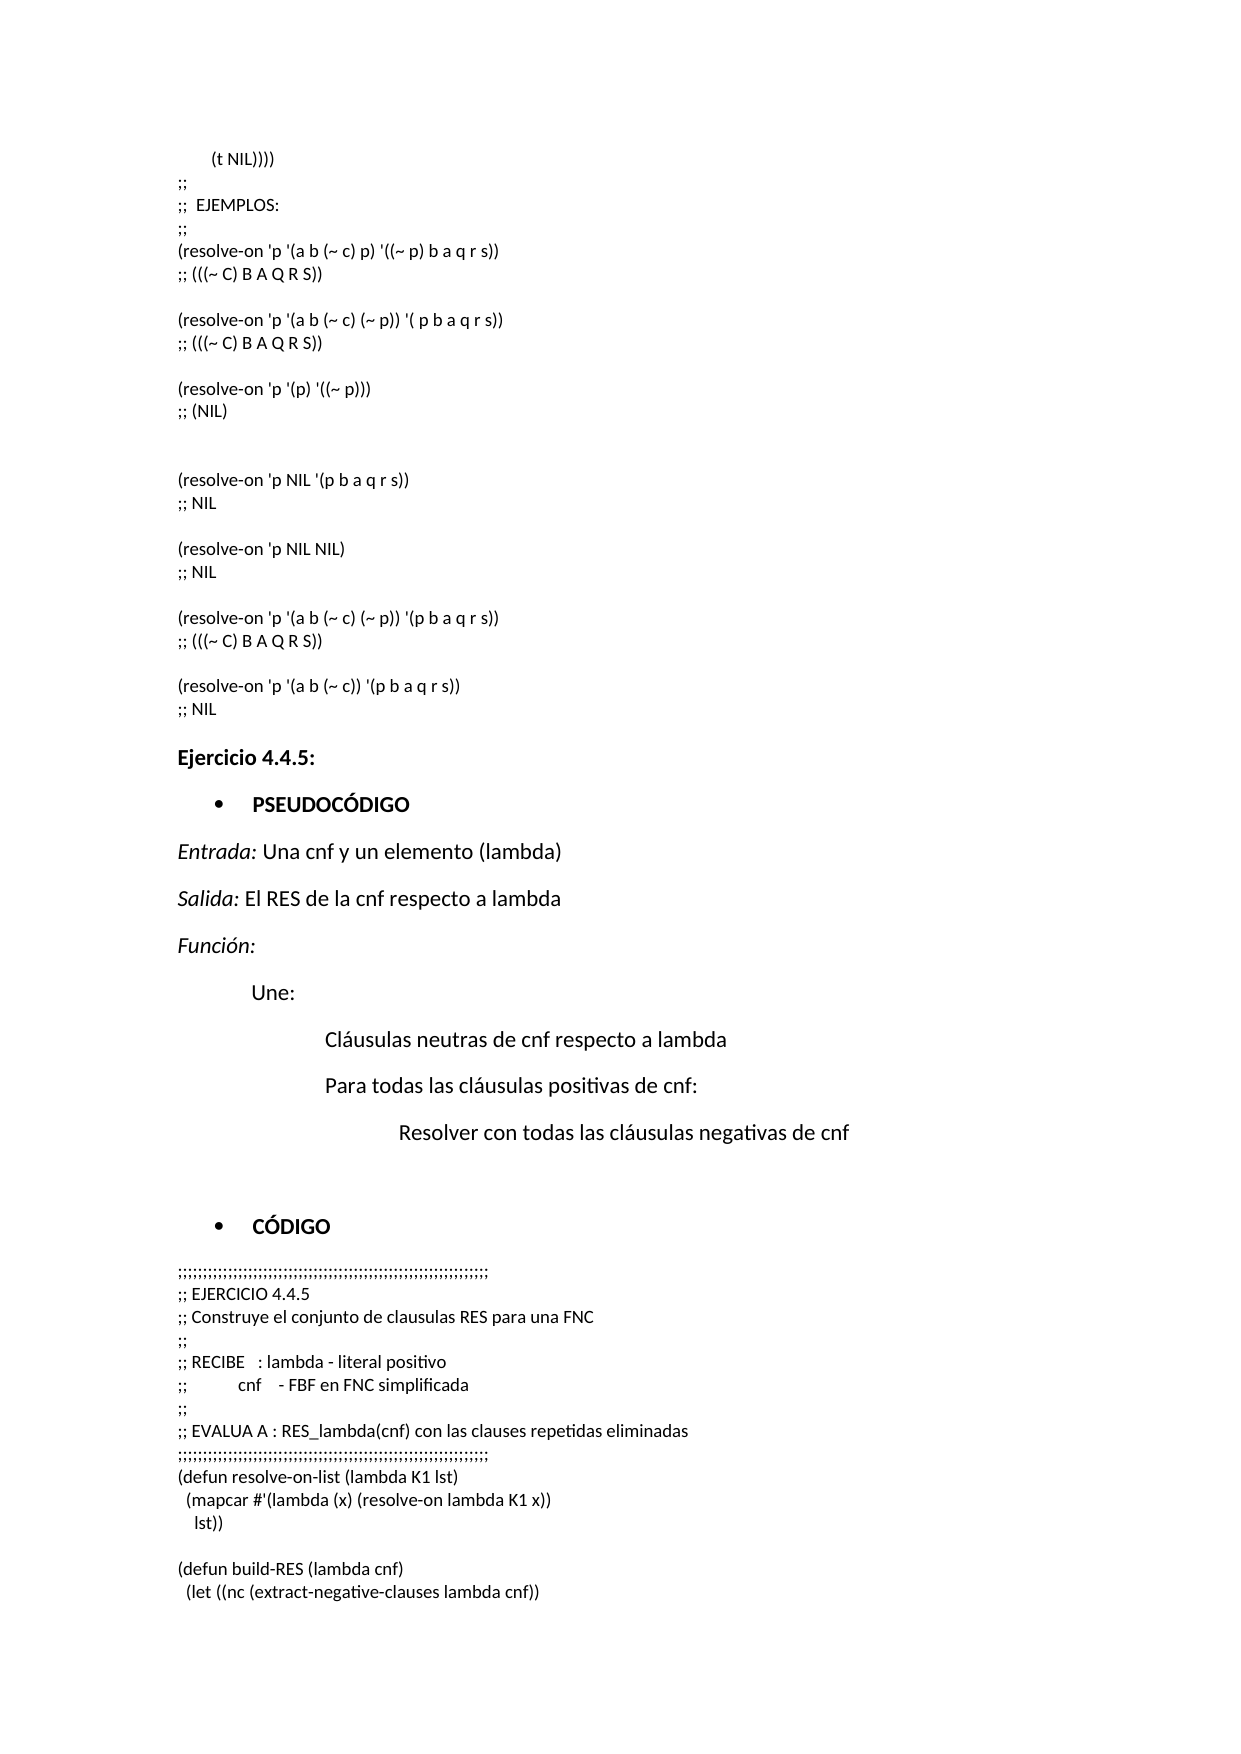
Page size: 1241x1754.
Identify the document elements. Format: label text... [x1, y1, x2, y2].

text ;; [177, 171, 1063, 193]
text ;; (((~ C) B A Q R S)) [177, 331, 1063, 354]
text ;; EJERCICIO 4.4.5 [177, 1282, 1063, 1305]
text (resolve-on 'p NIL '(p b a q r s)) [177, 468, 1063, 491]
list CÓDIGO [215, 1212, 1063, 1240]
text ;; (((~ C) B A Q R S)) [177, 629, 1063, 652]
text (resolve-on 'p '(a b (~ c)) '(p b a q r s)) [177, 675, 1063, 698]
text ;; [177, 1328, 1063, 1351]
text Une: [177, 978, 1063, 1006]
text Función: [177, 931, 1063, 959]
text (let ((nc (extract-negative-clauses lambda cnf)) [177, 1580, 1063, 1603]
text ;; Construye el conjunto de clausulas RES para una FNC [177, 1305, 1063, 1328]
text Ejercicio 4.4.5: [177, 743, 1063, 771]
text (defun build-RES (lambda cnf) [177, 1557, 1063, 1580]
list PSEUDOCÓDIGO [215, 790, 1063, 818]
text ;;;;;;;;;;;;;;;;;;;;;;;;;;;;;;;;;;;;;;;;;;;;;;;;;;;;;;;;;;;;;; [177, 1442, 1063, 1465]
text ;; NIL [177, 491, 1063, 514]
text ;; NIL [177, 560, 1063, 583]
text ;; (((~ C) B A Q R S)) [177, 262, 1063, 285]
text (resolve-on 'p '(p) '((~ p))) [177, 377, 1063, 400]
text (resolve-on 'p NIL NIL) [177, 537, 1063, 560]
text (resolve-on 'p '(a b (~ c) (~ p)) '(p b a q r s)) [177, 606, 1063, 629]
text ;; RECIBE : lambda - literal positivo [177, 1351, 1063, 1374]
text Resolver con todas las cláusulas negativas de cnf [177, 1118, 1063, 1146]
text ;; EVALUA A : RES_lambda(cnf) con las clauses repetidas eliminadas [177, 1419, 1063, 1442]
text Salida: El RES de la cnf respecto a lambda [177, 884, 1063, 912]
text (resolve-on 'p '(a b (~ c) p) '((~ p) b a q r s)) [177, 239, 1063, 262]
text ;; EJEMPLOS: [177, 193, 1063, 216]
text (mapcar #'(lambda (x) (resolve-on lambda K1 x)) [177, 1488, 1063, 1511]
text lst)) [177, 1511, 1063, 1534]
text ;; cnf - FBF en FNC simplificada [177, 1374, 1063, 1397]
text Para todas las cláusulas positivas de cnf: [177, 1072, 1063, 1099]
text ;; (NIL) [177, 400, 1063, 423]
text ;; NIL [177, 698, 1063, 721]
text (defun resolve-on-list (lambda K1 lst) [177, 1465, 1063, 1488]
text ;; [177, 216, 1063, 239]
text (resolve-on 'p '(a b (~ c) (~ p)) '( p b a q r s)) [177, 308, 1063, 331]
text ;;;;;;;;;;;;;;;;;;;;;;;;;;;;;;;;;;;;;;;;;;;;;;;;;;;;;;;;;;;;;; [177, 1259, 1063, 1282]
text ;; [177, 1397, 1063, 1419]
text Cláusulas neutras de cnf respecto a lambda [177, 1025, 1063, 1053]
text (t NIL)))) [177, 148, 1063, 171]
text Entrada: Una cnf y un elemento (lambda) [177, 837, 1063, 865]
